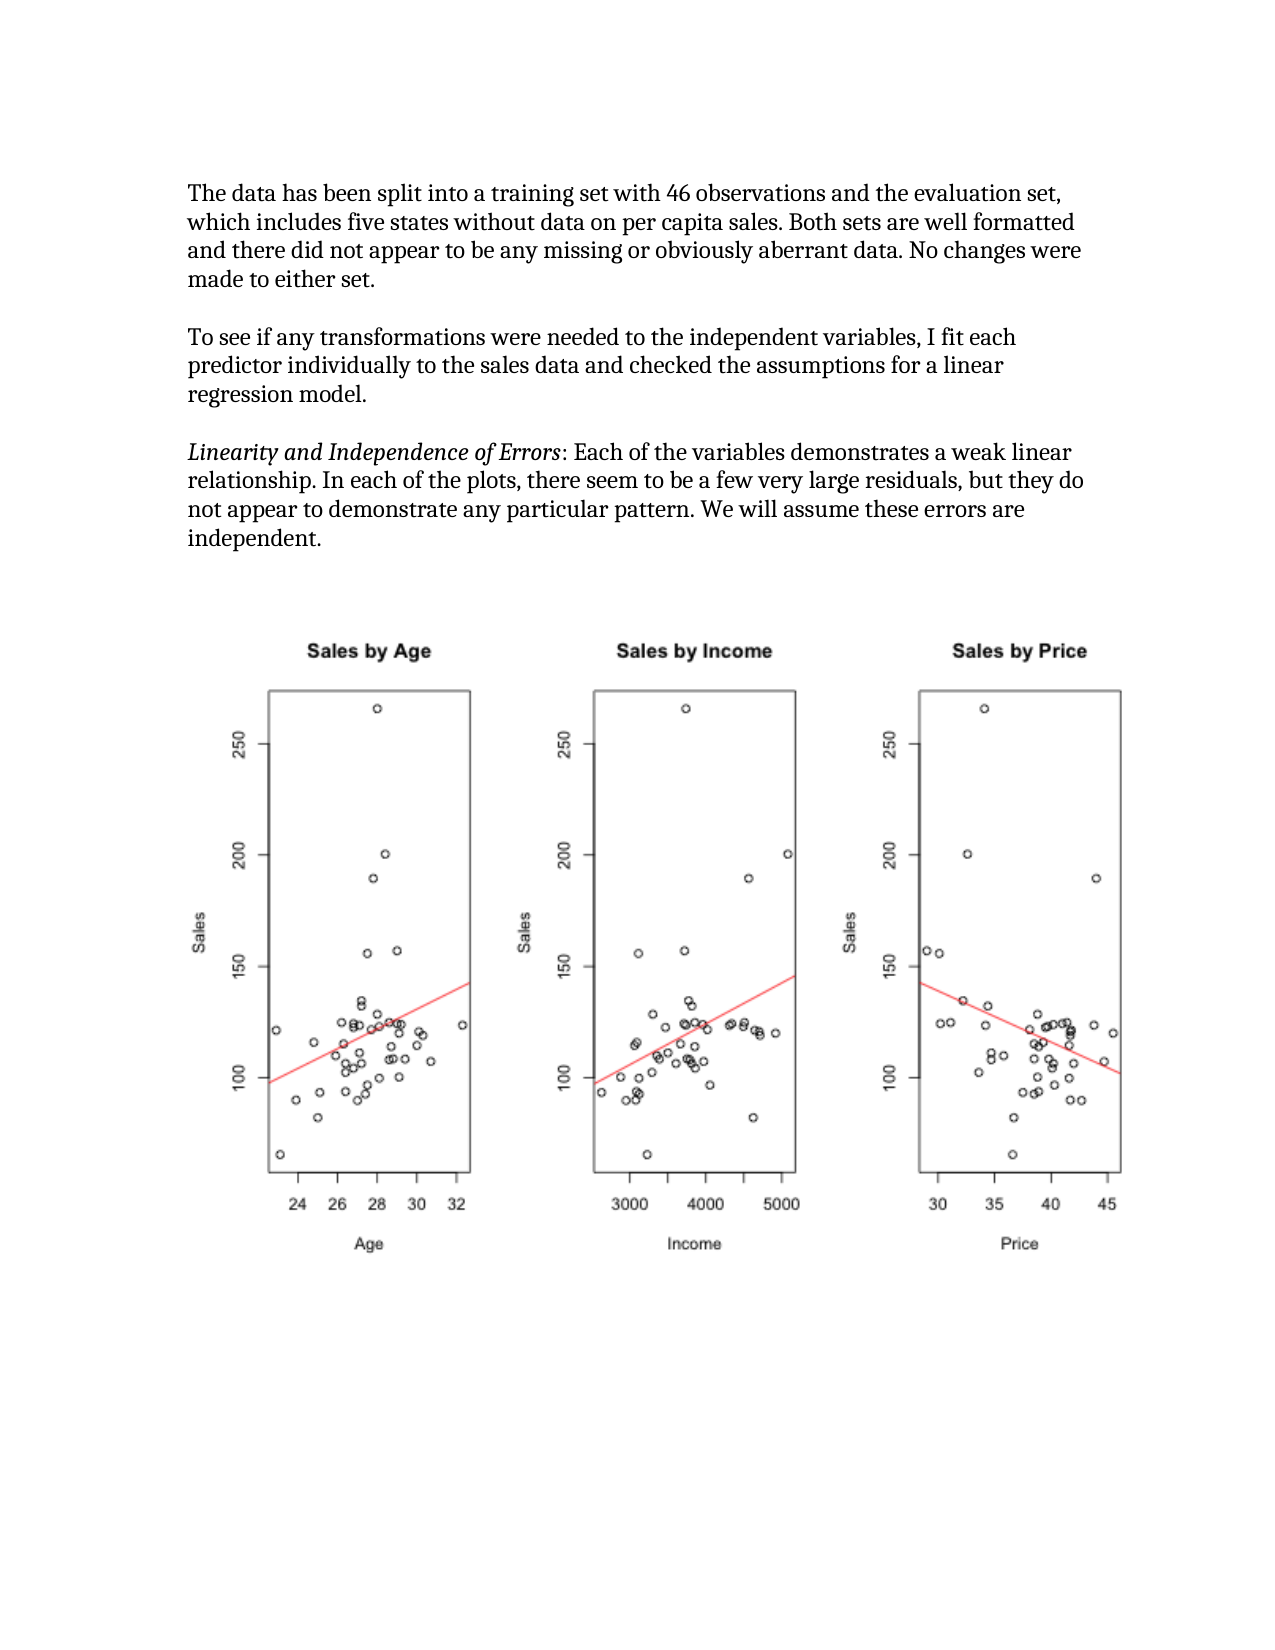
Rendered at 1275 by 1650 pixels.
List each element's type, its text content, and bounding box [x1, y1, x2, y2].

text Linearity and Independence of Errors: Each of the variables demonstrates a weak linear relationship. In each of the plots, there seem to be a few very large residuals, but they do not appear to demonstrate any particular pattern. We will assume these errors are independent. [187, 437, 1087, 552]
text The data has been split into a training set with 46 observations and the evaluation set, which includes five states without data on per capita sales. Both sets are well formatted and there did not appear to be any missing or obviously aberrant data. No changes were made to either set. [187, 179, 1087, 294]
text To see if any transformations were needed to the independent variables, I fit each predictor individually to the sales data and checked the assumptions for a linear regression model. [187, 322, 1087, 409]
picture [187, 610, 1163, 1275]
